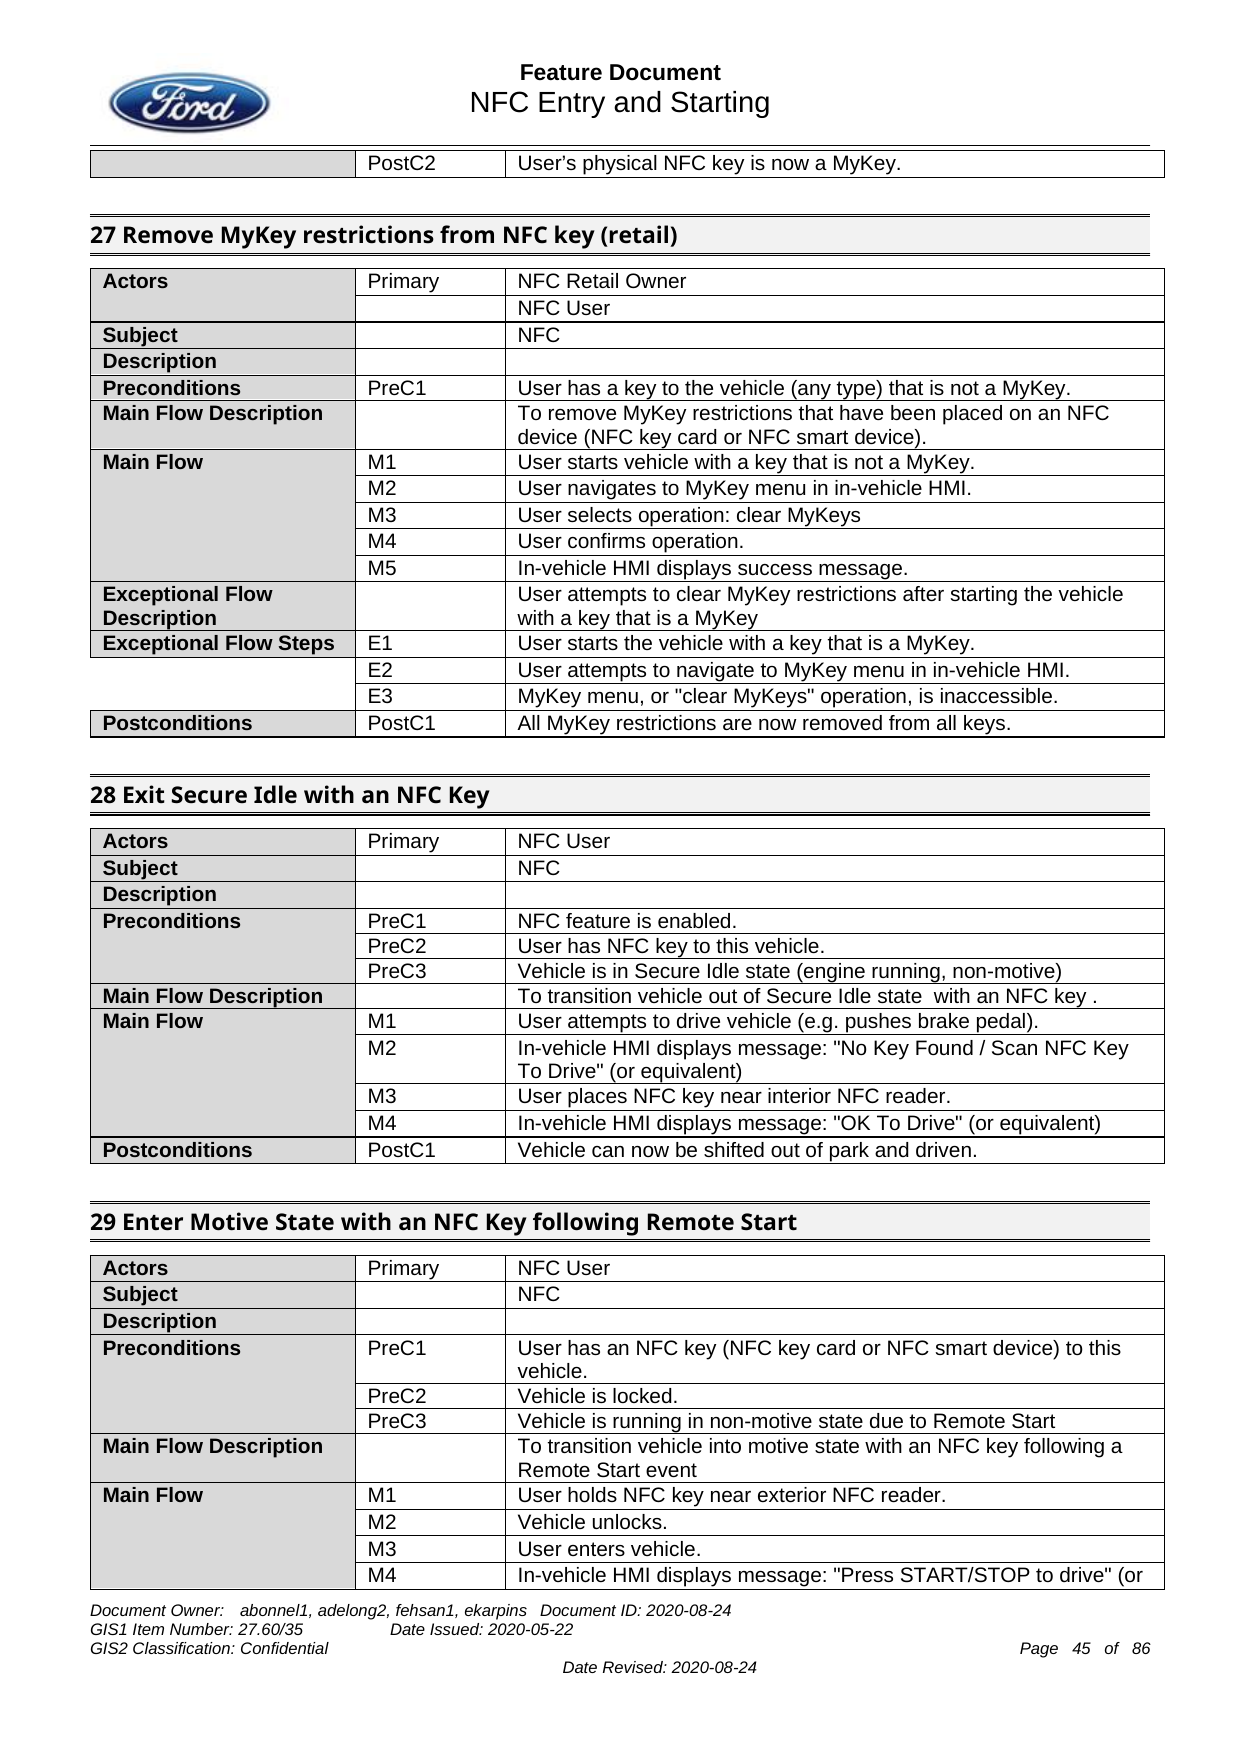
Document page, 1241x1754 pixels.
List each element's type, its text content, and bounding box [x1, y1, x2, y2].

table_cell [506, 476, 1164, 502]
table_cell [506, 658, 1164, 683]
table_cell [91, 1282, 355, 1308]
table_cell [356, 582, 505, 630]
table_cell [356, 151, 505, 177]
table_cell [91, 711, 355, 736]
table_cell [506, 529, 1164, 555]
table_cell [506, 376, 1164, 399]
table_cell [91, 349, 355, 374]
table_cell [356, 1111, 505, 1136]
text 29 Enter Motive State with an NFC Key following Remote Start [90, 1204, 1150, 1239]
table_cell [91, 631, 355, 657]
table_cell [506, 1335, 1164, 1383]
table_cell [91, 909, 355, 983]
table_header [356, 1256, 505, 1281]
text 27 Remove MyKey restrictions from NFC key (retail) [90, 217, 1150, 253]
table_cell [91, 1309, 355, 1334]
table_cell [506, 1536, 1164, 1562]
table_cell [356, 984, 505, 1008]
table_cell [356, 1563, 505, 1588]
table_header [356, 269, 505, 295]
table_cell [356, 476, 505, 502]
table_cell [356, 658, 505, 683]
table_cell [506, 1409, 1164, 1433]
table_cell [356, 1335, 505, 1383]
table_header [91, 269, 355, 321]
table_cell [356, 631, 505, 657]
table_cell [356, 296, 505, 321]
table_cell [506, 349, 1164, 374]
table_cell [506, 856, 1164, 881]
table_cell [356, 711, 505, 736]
picture [89, 53, 290, 150]
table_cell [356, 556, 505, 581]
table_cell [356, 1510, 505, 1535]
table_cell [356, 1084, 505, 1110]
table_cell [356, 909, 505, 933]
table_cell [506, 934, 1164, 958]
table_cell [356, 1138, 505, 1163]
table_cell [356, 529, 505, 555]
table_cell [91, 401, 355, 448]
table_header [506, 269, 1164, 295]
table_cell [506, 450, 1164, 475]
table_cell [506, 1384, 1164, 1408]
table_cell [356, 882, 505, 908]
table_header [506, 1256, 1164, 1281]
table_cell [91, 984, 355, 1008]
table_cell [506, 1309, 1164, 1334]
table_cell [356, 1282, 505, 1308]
text 28 Exit Secure Idle with an NFC Key [90, 777, 1150, 812]
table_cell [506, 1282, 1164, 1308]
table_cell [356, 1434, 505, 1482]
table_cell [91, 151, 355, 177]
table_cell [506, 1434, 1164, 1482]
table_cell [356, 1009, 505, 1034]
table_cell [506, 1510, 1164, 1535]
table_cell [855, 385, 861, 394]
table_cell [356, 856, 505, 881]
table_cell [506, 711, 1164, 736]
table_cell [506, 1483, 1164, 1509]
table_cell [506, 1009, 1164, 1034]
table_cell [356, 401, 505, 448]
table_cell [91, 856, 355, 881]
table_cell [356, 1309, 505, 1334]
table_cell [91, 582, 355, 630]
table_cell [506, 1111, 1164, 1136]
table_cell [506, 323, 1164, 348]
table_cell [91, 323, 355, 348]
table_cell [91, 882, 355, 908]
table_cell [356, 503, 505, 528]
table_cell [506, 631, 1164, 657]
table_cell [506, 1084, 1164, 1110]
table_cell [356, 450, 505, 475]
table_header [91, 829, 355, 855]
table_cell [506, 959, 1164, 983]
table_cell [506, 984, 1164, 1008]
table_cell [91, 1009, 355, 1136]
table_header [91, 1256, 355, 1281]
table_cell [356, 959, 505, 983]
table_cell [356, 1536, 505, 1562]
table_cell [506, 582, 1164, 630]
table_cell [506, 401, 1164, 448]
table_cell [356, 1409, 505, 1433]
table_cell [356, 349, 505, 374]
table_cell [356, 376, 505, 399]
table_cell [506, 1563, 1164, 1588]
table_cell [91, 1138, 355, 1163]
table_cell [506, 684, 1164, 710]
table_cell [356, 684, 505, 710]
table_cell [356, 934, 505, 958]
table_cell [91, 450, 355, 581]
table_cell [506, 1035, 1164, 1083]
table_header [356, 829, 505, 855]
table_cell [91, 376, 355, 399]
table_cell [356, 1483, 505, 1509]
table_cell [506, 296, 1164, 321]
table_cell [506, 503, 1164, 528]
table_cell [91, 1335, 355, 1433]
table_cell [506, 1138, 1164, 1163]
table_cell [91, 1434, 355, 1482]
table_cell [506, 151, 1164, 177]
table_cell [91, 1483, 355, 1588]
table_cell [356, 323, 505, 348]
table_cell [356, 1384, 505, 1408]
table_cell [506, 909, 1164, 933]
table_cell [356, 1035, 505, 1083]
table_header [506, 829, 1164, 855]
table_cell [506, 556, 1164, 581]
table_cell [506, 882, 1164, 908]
